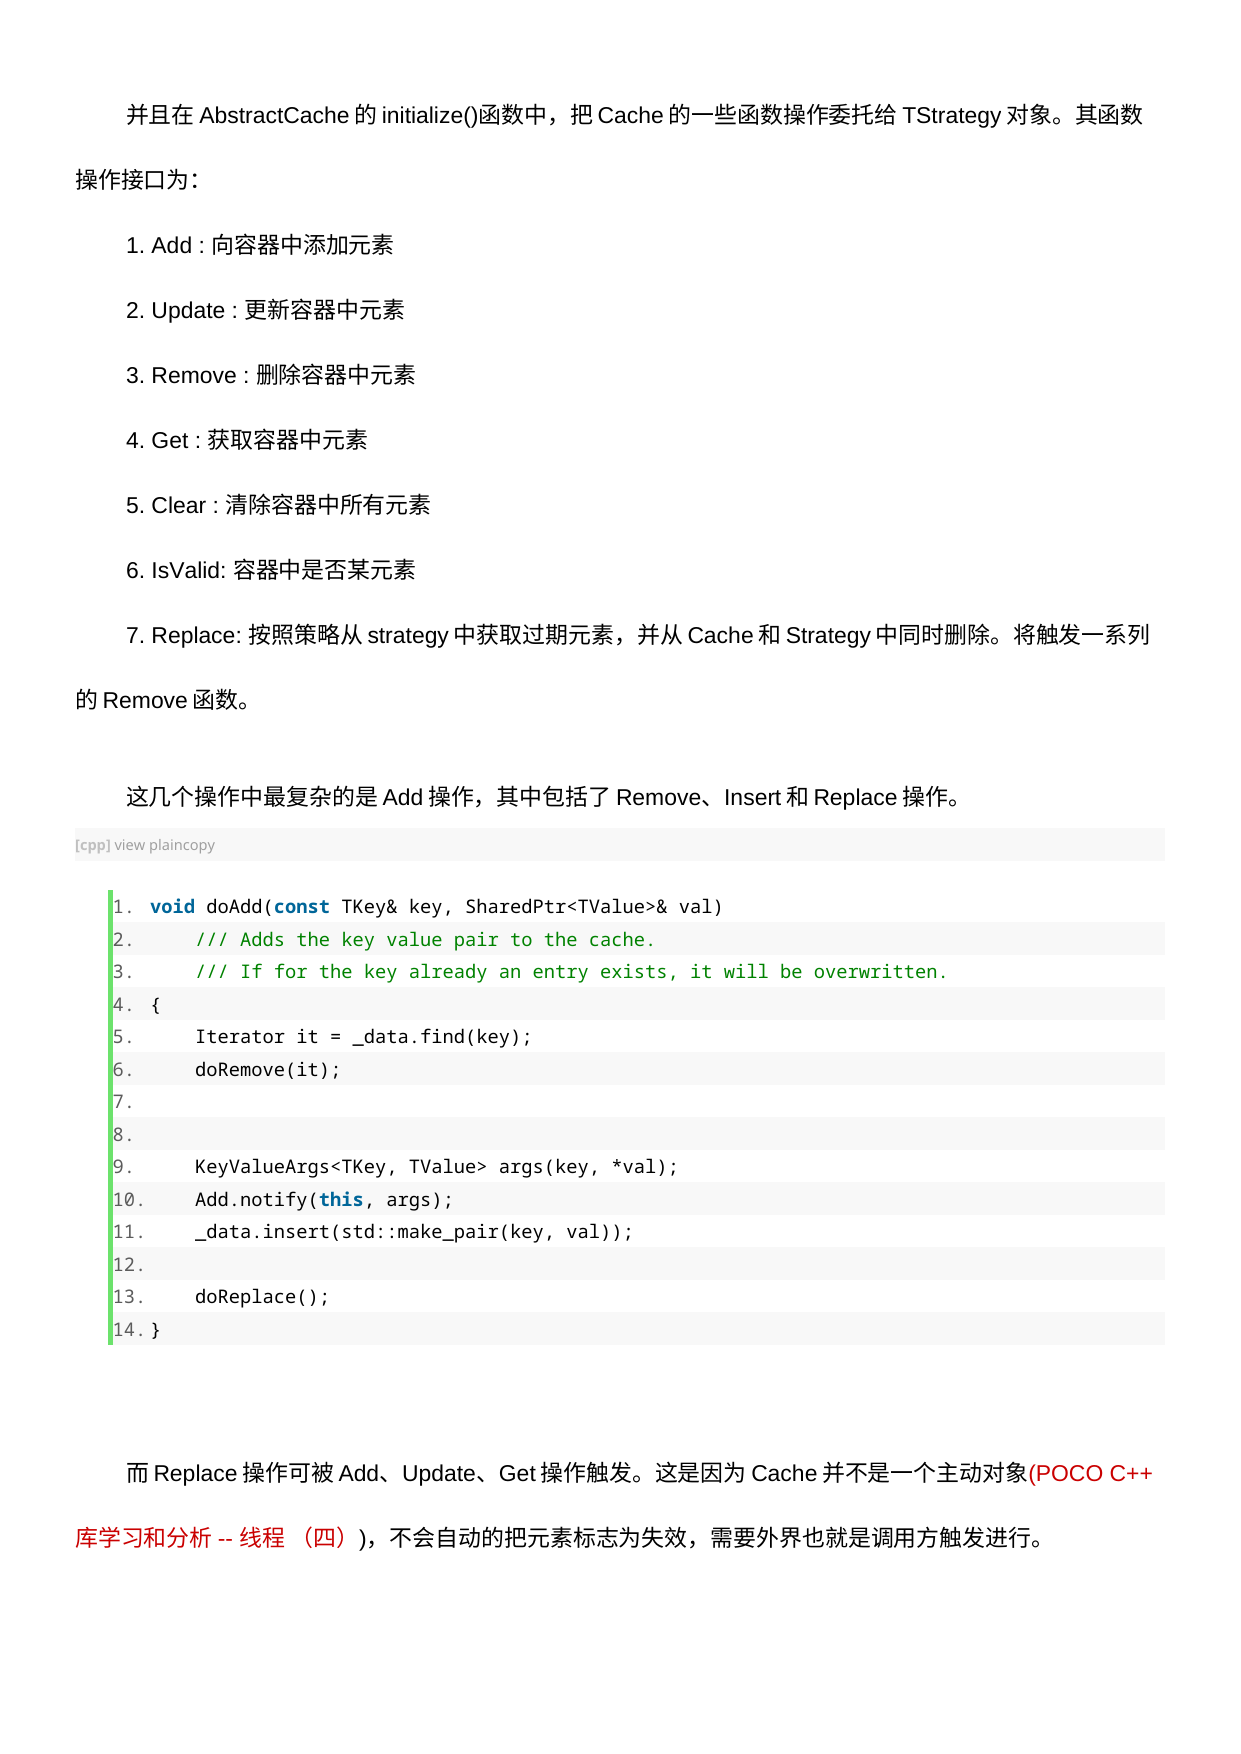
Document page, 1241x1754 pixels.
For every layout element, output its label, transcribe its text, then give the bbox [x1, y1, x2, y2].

list } [113, 1312, 1165, 1345]
list Iterator it = _data.find(key); [113, 1020, 1165, 1052]
list doRemove(it); [113, 1052, 1165, 1085]
list KeyValueArgs<TKey, TValue> args(key, *val); [113, 1150, 1165, 1182]
text 并且在AbstractCache的initialize()函数中，把Cache的一些函数操作委托给TStrategy对象。其函数操作接口为： 1. Add : 向容器中添加元素 2. Update : 更新容器中元素 3. Remove : 删除容器中元素 4. Get : 获取容器中元素 5. Clear : 清除容器中所有元素 6. IsValid: 容器中是否某元素 7. Replace: 按照策略从strategy中获取过期元素，并从Cache和Strategy中同时删除。将触发一系列的Remove函数。 这几个操作中最复杂的是Add操作，其中包括了Remove、Insert和Replace操作。 [75, 81, 1165, 828]
list { [113, 987, 1165, 1020]
list /// If for the key already an entry exists, it will be overwritten. [113, 955, 1165, 987]
text [cpp] view plaincopy [75, 828, 1165, 861]
list void doAdd(const TKey& key, SharedPtr<TValue>& val) [113, 890, 1165, 922]
list doReplace(); [113, 1280, 1165, 1312]
list _data.insert(std::make_pair(key, val)); [113, 1215, 1165, 1247]
list /// Adds the key value pair to the cache. [113, 922, 1165, 955]
text 而Replace操作可被Add、Update、Get操作触发。这是因为Cache并不是一个主动对象(POCO C++库学习和分析 -- 线程 （四）)，不会自动的把元素标志为失效，需要外界也就是调用方触发进行。 [75, 1439, 1165, 1569]
list Add.notify(this, args); [113, 1182, 1165, 1215]
